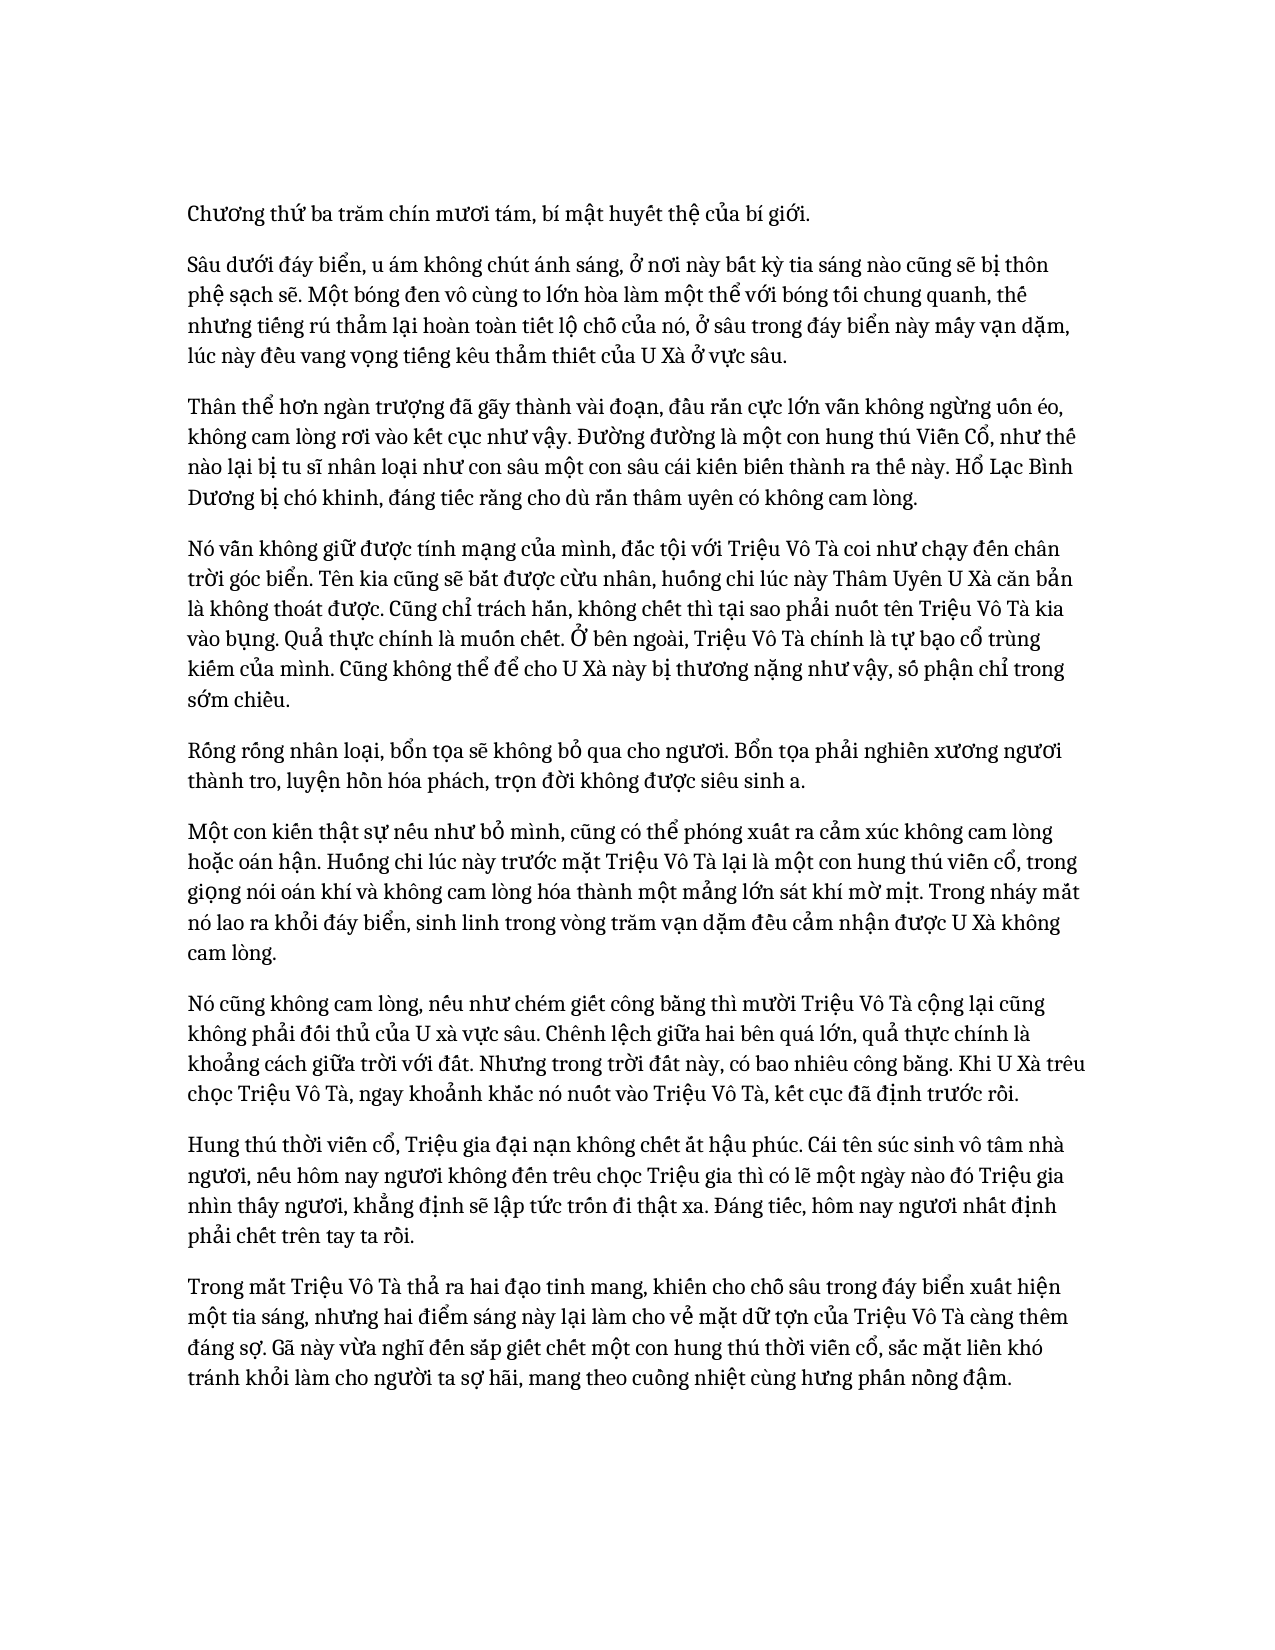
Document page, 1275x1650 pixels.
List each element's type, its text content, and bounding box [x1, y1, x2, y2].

text Chương thứ ba trăm chín mươi tám, bí mật huyết thệ của bí giới. [187, 201, 1087, 227]
text Sâu dưới đáy biển, u ám không chút ánh sáng, ở nơi này bất kỳ tia sáng nào cũng sẽ bị thôn phệ sạch sẽ. Một bóng đen vô cùng to lớn hòa làm một thể với bóng tối chung quanh, thế nhưng tiếng rú thảm lại hoàn toàn tiết lộ chỗ của nó, ở sâu trong đáy biển này mấy vạn dặm, lúc này đều vang vọng tiếng kêu thảm thiết của U Xà ở vực sâu. [187, 252, 1087, 369]
text Thân thể hơn ngàn trượng đã gãy thành vài đoạn, đầu rắn cực lớn vẫn không ngừng uốn éo, không cam lòng rơi vào kết cục như vậy. Đường đường là một con hung thú Viễn Cổ, như thế nào lại bị tu sĩ nhân loại như con sâu một con sâu cái kiến biến thành ra thế này. Hổ Lạc Bình Dương bị chó khinh, đáng tiếc rằng cho dù rắn thâm uyên có không cam lòng. [187, 394, 1087, 511]
text Hung thú thời viễn cổ, Triệu gia đại nạn không chết ắt hậu phúc. Cái tên súc sinh vô tâm nhà ngươi, nếu hôm nay ngươi không đến trêu chọc Triệu gia thì có lẽ một ngày nào đó Triệu gia nhìn thấy ngươi, khẳng định sẽ lập tức trốn đi thật xa. Đáng tiếc, hôm nay ngươi nhất định phải chết trên tay ta rồi. [187, 1132, 1087, 1249]
text Nó vẫn không giữ được tính mạng của mình, đắc tội với Triệu Vô Tà coi như chạy đến chân trời góc biển. Tên kia cũng sẽ bắt được cừu nhân, huống chi lúc này Thâm Uyên U Xà căn bản là không thoát được. Cũng chỉ trách hắn, không chết thì tại sao phải nuốt tên Triệu Vô Tà kia vào bụng. Quả thực chính là muốn chết. Ở bên ngoài, Triệu Vô Tà chính là tự bạo cổ trùng kiếm của mình. Cũng không thể để cho U Xà này bị thương nặng như vậy, số phận chỉ trong sớm chiều. [187, 535, 1087, 713]
text Nó cũng không cam lòng, nếu như chém giết công bằng thì mười Triệu Vô Tà cộng lại cũng không phải đối thủ của U xà vực sâu. Chênh lệch giữa hai bên quá lớn, quả thực chính là khoảng cách giữa trời với đất. Nhưng trong trời đất này, có bao nhiêu công bằng. Khi U Xà trêu chọc Triệu Vô Tà, ngay khoảnh khắc nó nuốt vào Triệu Vô Tà, kết cục đã định trước rồi. [187, 991, 1087, 1108]
text Rống rống nhân loại, bổn tọa sẽ không bỏ qua cho ngươi. Bổn tọa phải nghiền xương ngươi thành tro, luyện hồn hóa phách, trọn đời không được siêu sinh a. [187, 737, 1087, 794]
text Một con kiến thật sự nếu như bỏ mình, cũng có thể phóng xuất ra cảm xúc không cam lòng hoặc oán hận. Huống chi lúc này trước mặt Triệu Vô Tà lại là một con hung thú viễn cổ, trong giọng nói oán khí và không cam lòng hóa thành một mảng lớn sát khí mờ mịt. Trong nháy mắt nó lao ra khỏi đáy biển, sinh linh trong vòng trăm vạn dặm đều cảm nhận được U Xà không cam lòng. [187, 819, 1087, 966]
text Trong mắt Triệu Vô Tà thả ra hai đạo tinh mang, khiến cho chỗ sâu trong đáy biển xuất hiện một tia sáng, nhưng hai điểm sáng này lại làm cho vẻ mặt dữ tợn của Triệu Vô Tà càng thêm đáng sợ. Gã này vừa nghĩ đến sắp giết chết một con hung thú thời viễn cổ, sắc mặt liền khó tránh khỏi làm cho người ta sợ hãi, mang theo cuồng nhiệt cùng hưng phấn nồng đậm. [187, 1274, 1087, 1391]
